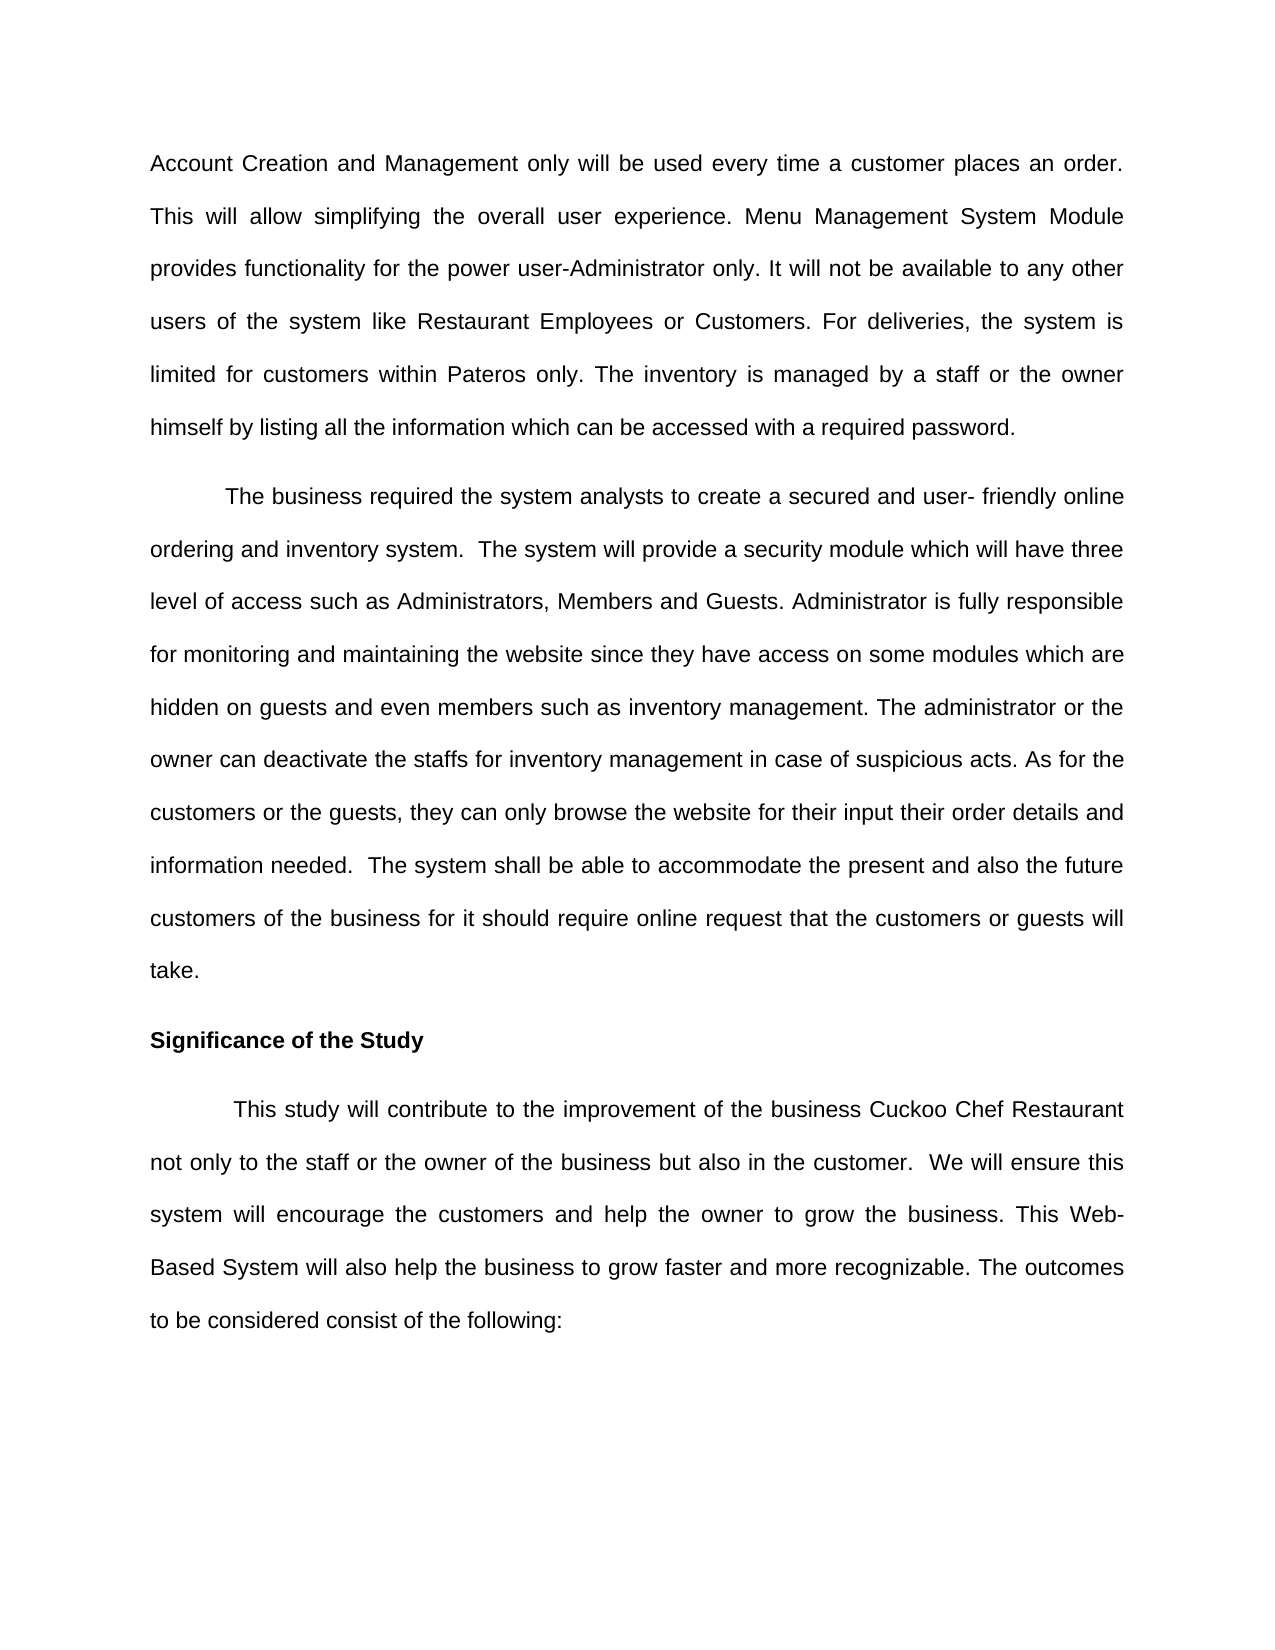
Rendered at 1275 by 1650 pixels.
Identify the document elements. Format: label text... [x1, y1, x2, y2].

text This study will contribute to the improvement of the business Cuckoo Chef Restaurant not only to the staff or the owner of the business but also in the customer. We will ensure this system will encourage the customers and help the owner to grow the business. This Web-Based System will also help the business to grow faster and more recognizable. The outcomes to be considered consist of the following: [150, 1096, 1125, 1333]
text The business required the system analysts to create a secured and user- friendly online ordering and inventory system. The system will provide a security module which will have three level of access such as Administrators, Members and Guests. Administrator is fully responsible for monitoring and maintaining the website since they have access on some modules which are hidden on guests and even members such as inventory management. The administrator or the owner can deactivate the staffs for inventory management in case of suspicious acts. As for the customers or the guests, they can only browse the website for their input their order details and information needed. The system shall be able to accommodate the present and also the future customers of the business for it should require online request that the customers or guests will take. [150, 483, 1125, 984]
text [150, 150, 1125, 440]
text Significance of the Study [150, 1027, 1125, 1053]
